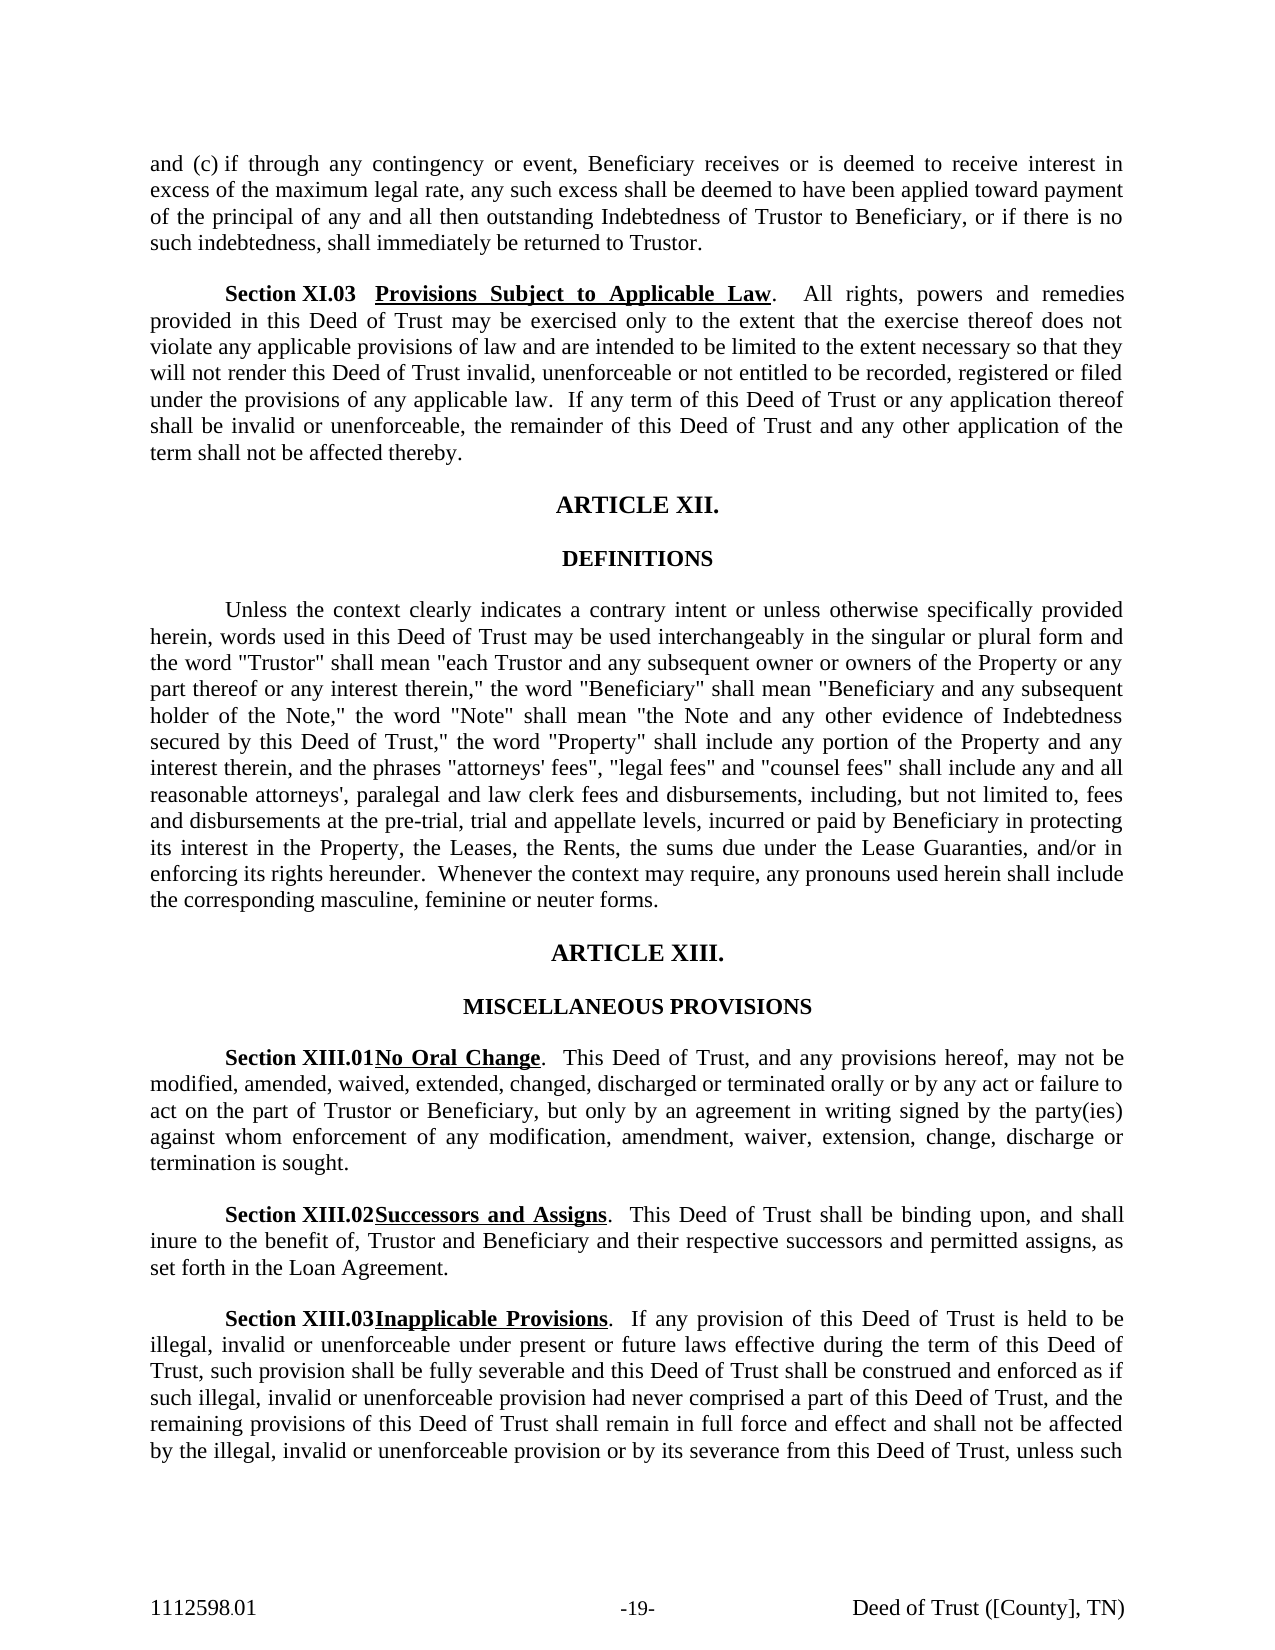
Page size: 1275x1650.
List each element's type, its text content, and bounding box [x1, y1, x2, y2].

text Unless the context clearly indicates a contrary intent or unless otherwise specifically provided herein, words used in this Deed of Trust may be used interchangeably in the singular or plural form and the word "Trustor" shall mean "each Trustor and any subsequent owner or owners of the Property or any part thereof or any interest therein," the word "Beneficiary" shall mean "Beneficiary and any subsequent holder of the Note," the word "Note" shall mean "the Note and any other evidence of Indebtedness secured by this Deed of Trust," the word "Property" shall include any portion of the Property and any interest therein, and the phrases "attorneys' fees", "legal fees" and "counsel fees" shall include any and all reasonable attorneys', paralegal and law clerk fees and disbursements, including, but not limited to, fees and disbursements at the pre-trial, trial and appellate levels, incurred or paid by Beneficiary in protecting its interest in the Property, the Leases, the Rents, the sums due under the Lease Guaranties, and/or in enforcing its rights hereunder. Whenever the context may require, any pronouns used herein shall include the corresponding masculine, feminine or neuter forms. [150, 596, 1125, 913]
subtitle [150, 1305, 1125, 1463]
subtitle Provisions Subject to Applicable Law. All rights, powers and remedies provided in this Deed of Trust may be exercised only to the extent that the exercise thereof does not violate any applicable provisions of law and are intended to be limited to the extent necessary so that they will not render this Deed of Trust invalid, unenforceable or not entitled to be recorded, registered or filed under the provisions of any applicable law. If any term of this Deed of Trust or any application thereof shall be invalid or unenforceable, the remainder of this Deed of Trust and any other application of the term shall not be affected thereby. [150, 280, 1125, 465]
subtitle DEFINITIONS [150, 490, 1125, 571]
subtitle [150, 150, 1125, 255]
subtitle Successors and Assigns. This Deed of Trust shall be binding upon, and shall inure to the benefit of, Trustor and Beneficiary and their respective successors and permitted assigns, as set forth in the Loan Agreement. [150, 1201, 1125, 1280]
subtitle MISCELLANEOUS PROVISIONS [150, 938, 1125, 1019]
subtitle No Oral Change. This Deed of Trust, and any provisions hereof, may not be modified, amended, waived, extended, changed, discharged or terminated orally or by any act or failure to act on the part of Trustor or Beneficiary, but only by an agreement in writing signed by the party(ies) against whom enforcement of any modification, amendment, waiver, extension, change, discharge or termination is sought. [150, 1044, 1125, 1176]
